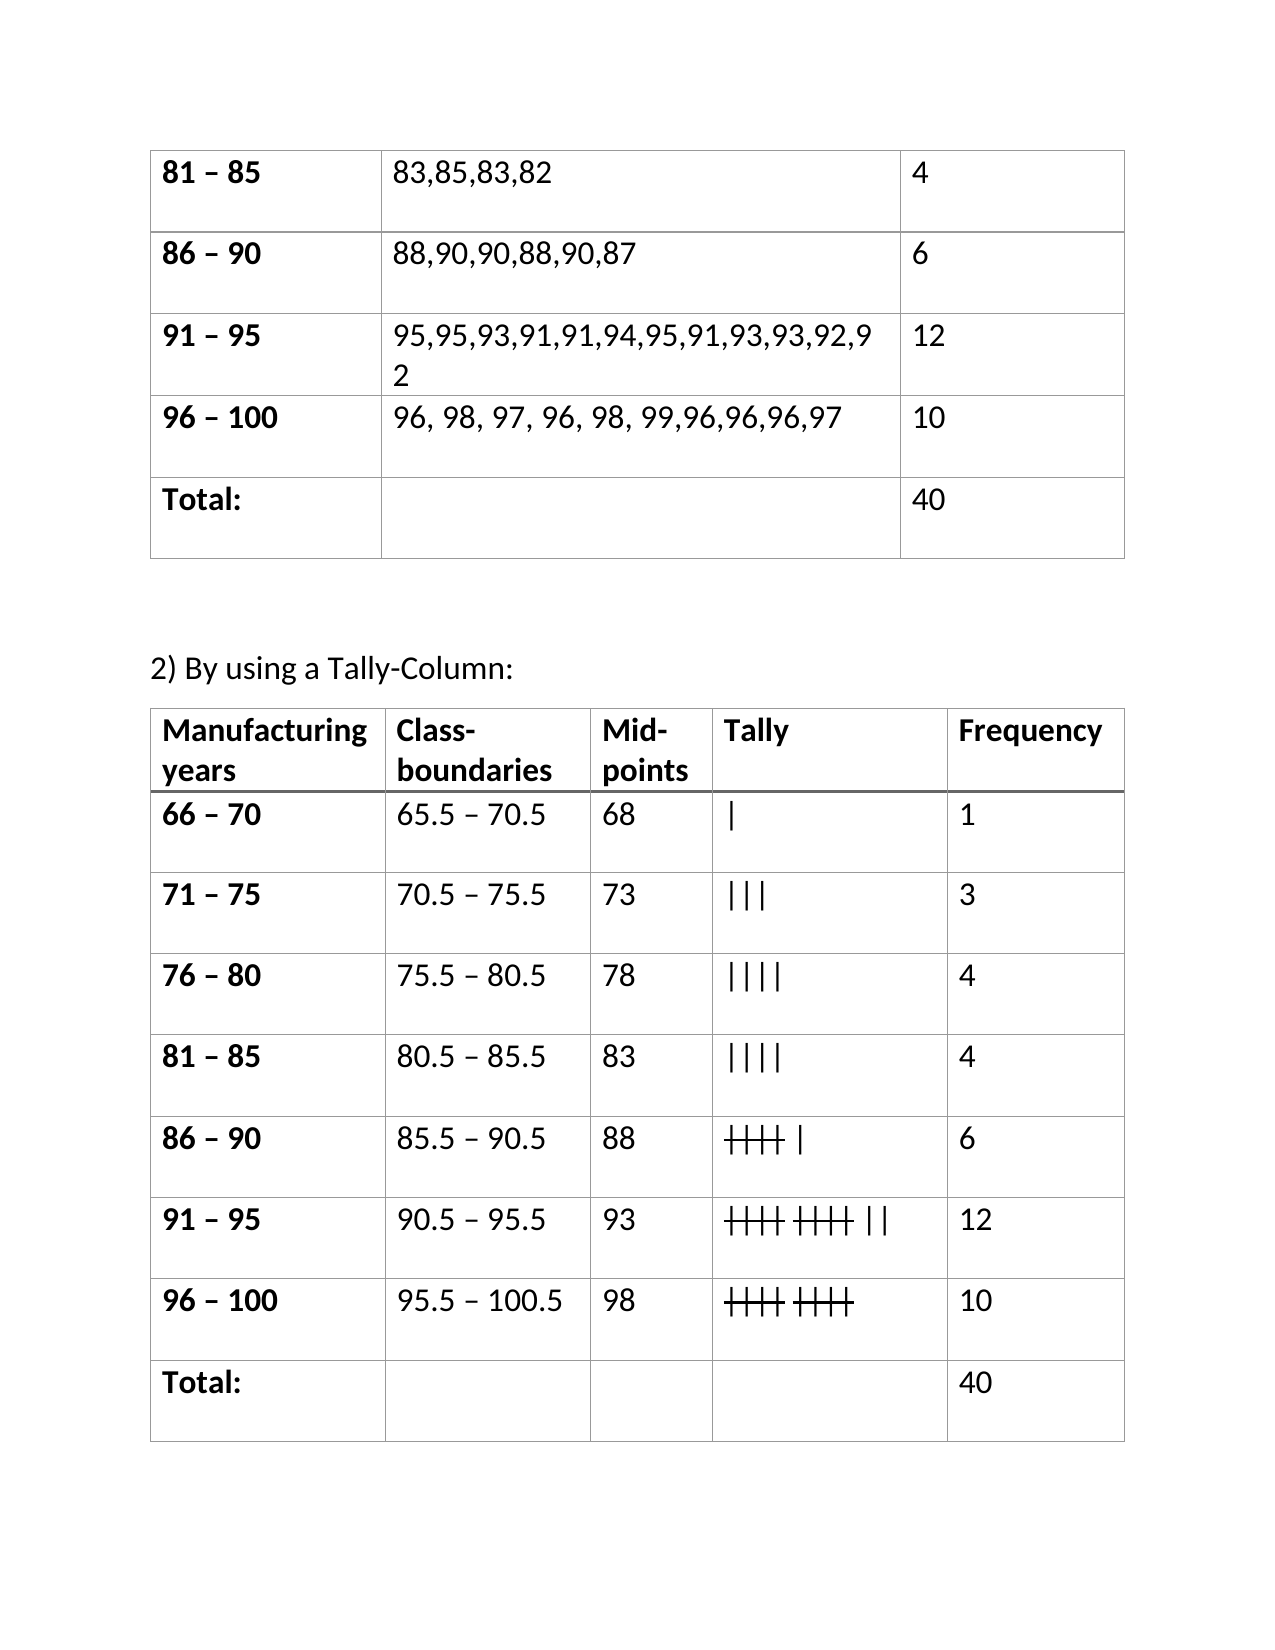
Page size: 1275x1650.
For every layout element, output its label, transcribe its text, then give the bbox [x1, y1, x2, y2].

table_cell 90.5 – 95.5 [386, 1198, 590, 1278]
table_cell 4 [948, 1035, 1124, 1116]
table_cell 96 – 100 [151, 396, 381, 477]
text 2) By using a Tally-Column: [150, 559, 1125, 688]
table_cell 96, 98, 97, 96, 98, 99,96,96,96,97 [382, 396, 900, 477]
table_cell 78 [591, 954, 712, 1034]
table_cell 6 [948, 1117, 1124, 1197]
table_cell 70.5 – 75.5 [386, 873, 590, 953]
table_cell 66 – 70 [151, 793, 385, 872]
table_cell |||| [713, 954, 947, 1034]
table_cell 75.5 – 80.5 [386, 954, 590, 1034]
table_cell 91 – 95 [151, 314, 381, 395]
table_cell 95,95,93,91,91,94,95,91,93,93,92,92 [382, 314, 900, 395]
table_cell 91 – 95 [151, 1198, 385, 1278]
table_header Mid-points [591, 709, 712, 790]
table_cell 65.5 – 70.5 [386, 793, 590, 872]
table_cell [382, 478, 900, 558]
table_cell 88,90,90,88,90,87 [382, 233, 900, 313]
table_cell 86 – 90 [151, 1117, 385, 1197]
table_cell 6 [901, 233, 1124, 313]
table_cell 96 – 100 [151, 1279, 385, 1360]
table_cell 83 [591, 1035, 712, 1116]
table_cell Total: [151, 478, 381, 558]
table_cell 12 [901, 314, 1124, 395]
table_cell 4 [901, 151, 1124, 231]
table_cell 10 [948, 1279, 1124, 1360]
table_cell |||| |||| || [713, 1198, 947, 1278]
table_cell 86 – 90 [151, 233, 381, 313]
table_header Frequency [948, 709, 1124, 790]
table_cell 81 – 85 [151, 1035, 385, 1116]
table_cell |||| | [713, 1117, 947, 1197]
table_cell |||| [713, 1035, 947, 1116]
table_cell 12 [948, 1198, 1124, 1278]
table_header Manufacturing years [151, 709, 385, 790]
table_header Class-boundaries [386, 709, 590, 790]
table_cell 80.5 – 85.5 [386, 1035, 590, 1116]
table_cell 3 [948, 873, 1124, 953]
table_cell 40 [901, 478, 1124, 558]
table_cell 73 [591, 873, 712, 953]
table_cell 68 [591, 793, 712, 872]
table_cell 83,85,83,82 [382, 151, 900, 231]
table_cell |||| |||| [713, 1279, 947, 1360]
table_cell 93 [591, 1198, 712, 1278]
table_cell [713, 1361, 947, 1441]
table_cell | [713, 793, 947, 872]
table_cell Total: [151, 1361, 385, 1441]
table_cell 95.5 – 100.5 [386, 1279, 590, 1360]
table_cell 40 [948, 1361, 1124, 1441]
table_cell 10 [901, 396, 1124, 477]
table_cell 81 – 85 [151, 151, 381, 231]
table_cell [591, 1361, 712, 1441]
table_cell 98 [591, 1279, 712, 1360]
table_cell 85.5 – 90.5 [386, 1117, 590, 1197]
table_cell ||| [713, 873, 947, 953]
table_cell 1 [948, 793, 1124, 872]
table_header Tally [713, 709, 947, 790]
table_cell [386, 1361, 590, 1441]
table_cell 88 [591, 1117, 712, 1197]
table_cell 71 – 75 [151, 873, 385, 953]
table_cell 4 [948, 954, 1124, 1034]
table_cell 76 – 80 [151, 954, 385, 1034]
